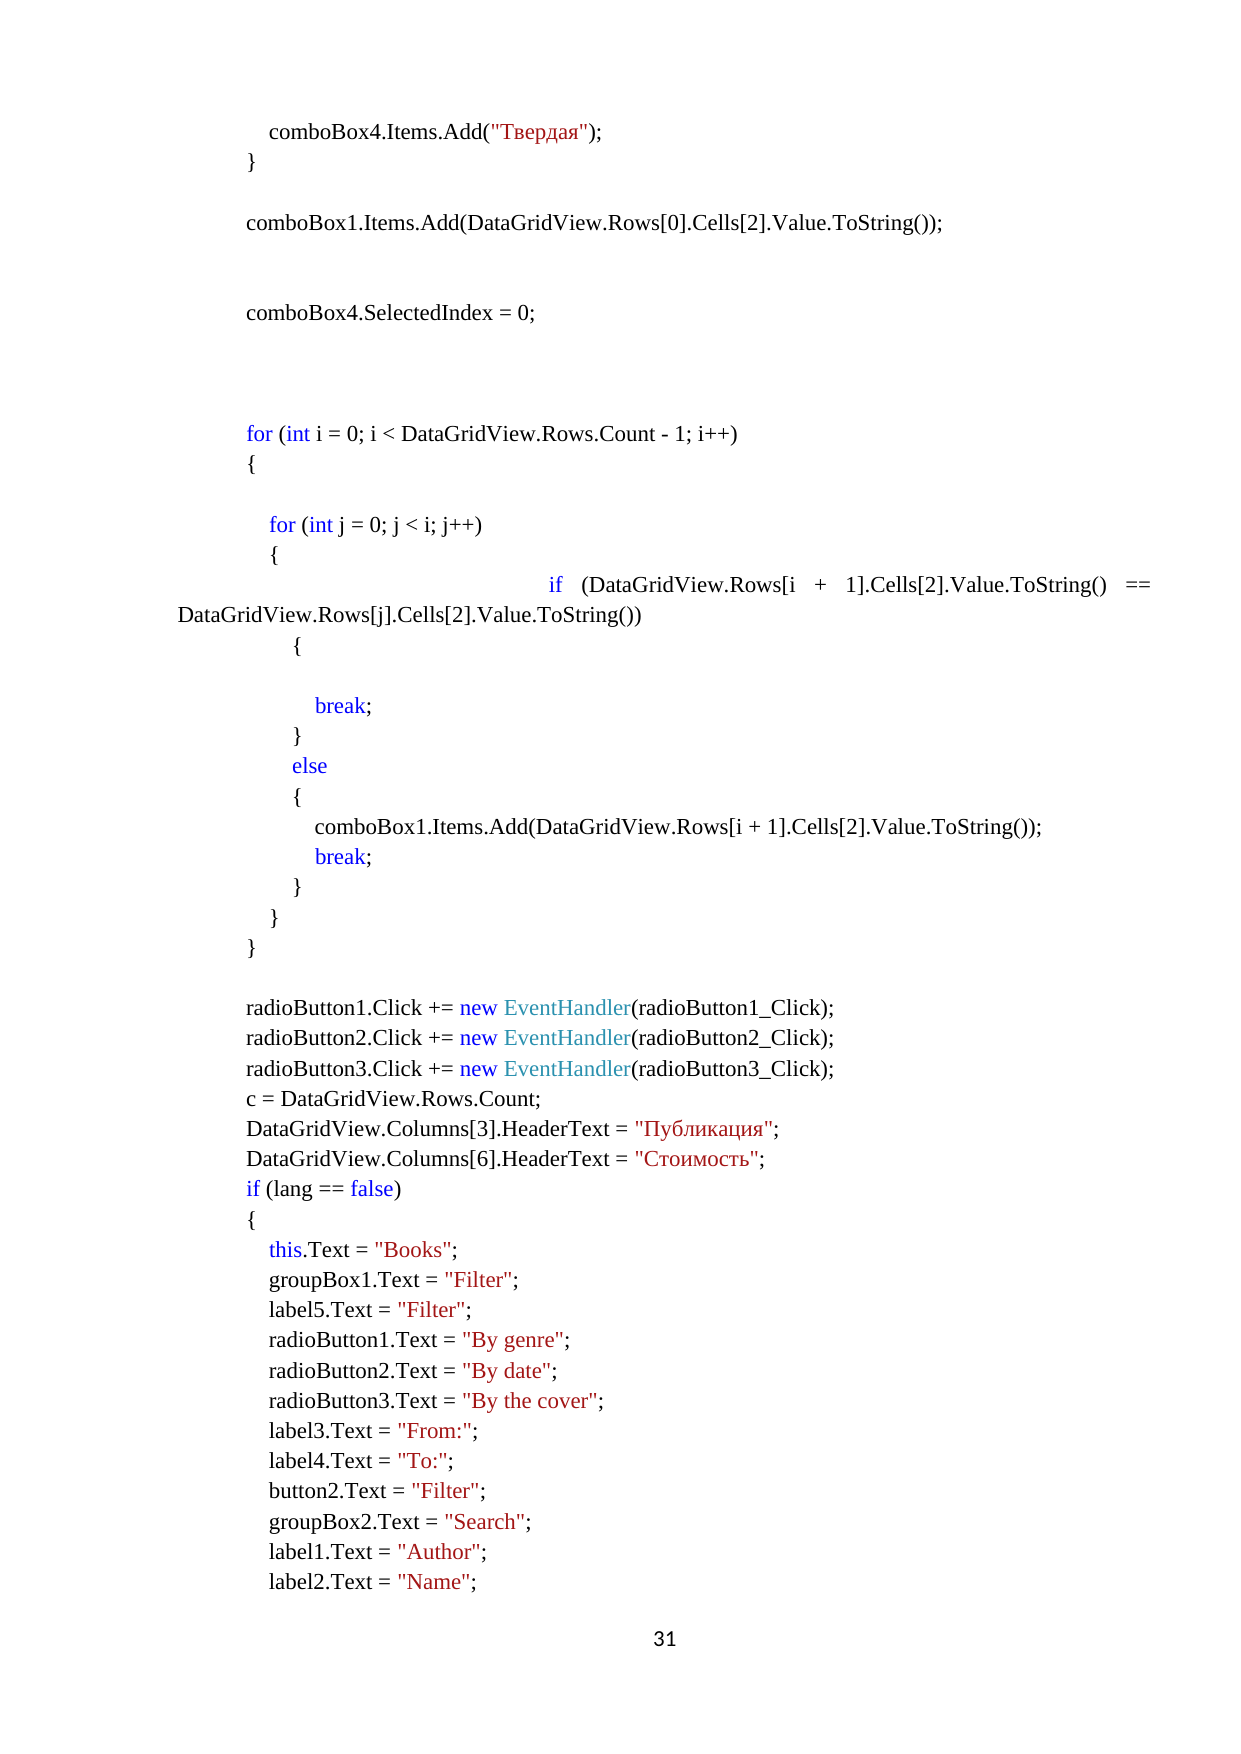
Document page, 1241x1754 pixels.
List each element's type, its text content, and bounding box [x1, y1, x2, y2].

text DataGridView.Columns[3].HeaderText = "Публикация"; [177, 1115, 1152, 1141]
text groupBox2.Text = "Search"; [177, 1508, 1152, 1534]
text comboBox4.SelectedIndex = 0; [177, 299, 1152, 326]
text break; [177, 692, 1152, 718]
text } [177, 148, 1152, 175]
text { [177, 1206, 1152, 1232]
text } [177, 722, 1152, 749]
text label3.Text = "From:"; [177, 1417, 1152, 1443]
text this.Text = "Books"; [177, 1236, 1152, 1262]
text comboBox1.Items.Add(DataGridView.Rows[i + 1].Cells[2].Value.ToString()); [177, 813, 1152, 839]
text groupBox1.Text = "Filter"; [177, 1266, 1152, 1292]
text button2.Text = "Filter"; [177, 1477, 1152, 1504]
text c = DataGridView.Rows.Count; [177, 1085, 1152, 1111]
text break; [177, 843, 1152, 869]
text if (DataGridView.Rows[i + 1].Cells[2].Value.ToString() == DataGridView.Rows[j].Cells[2].Value.ToString()) [177, 571, 1152, 628]
text { [177, 541, 1152, 567]
text for (int j = 0; j < i; j++) [177, 511, 1152, 537]
text radioButton3.Click += new EventHandler(radioButton3_Click); [177, 1054, 1152, 1081]
text radioButton1.Click += new EventHandler(radioButton1_Click); [177, 994, 1152, 1021]
text label4.Text = "To:"; [177, 1447, 1152, 1474]
text else [177, 752, 1152, 779]
text radioButton2.Text = "By date"; [177, 1357, 1152, 1383]
text { [177, 632, 1152, 658]
text label1.Text = "Author"; [177, 1538, 1152, 1564]
text comboBox4.Items.Add("Твердая"); [177, 118, 1152, 144]
text { [177, 783, 1152, 809]
text radioButton1.Text = "By genre"; [177, 1326, 1152, 1353]
text } [177, 934, 1152, 960]
text DataGridView.Columns[6].HeaderText = "Стоимость"; [177, 1145, 1152, 1172]
text { [177, 450, 1152, 477]
text if (lang == false) [177, 1175, 1152, 1202]
text radioButton3.Text = "By the cover"; [177, 1387, 1152, 1413]
text for (int i = 0; i < DataGridView.Rows.Count - 1; i++) [177, 420, 1152, 447]
text } [177, 873, 1152, 900]
text comboBox1.Items.Add(DataGridView.Rows[0].Cells[2].Value.ToString()); [177, 209, 1152, 235]
text } [177, 903, 1152, 930]
text radioButton2.Click += new EventHandler(radioButton2_Click); [177, 1024, 1152, 1051]
text label5.Text = "Filter"; [177, 1296, 1152, 1323]
text label2.Text = "Name"; [177, 1568, 1152, 1594]
